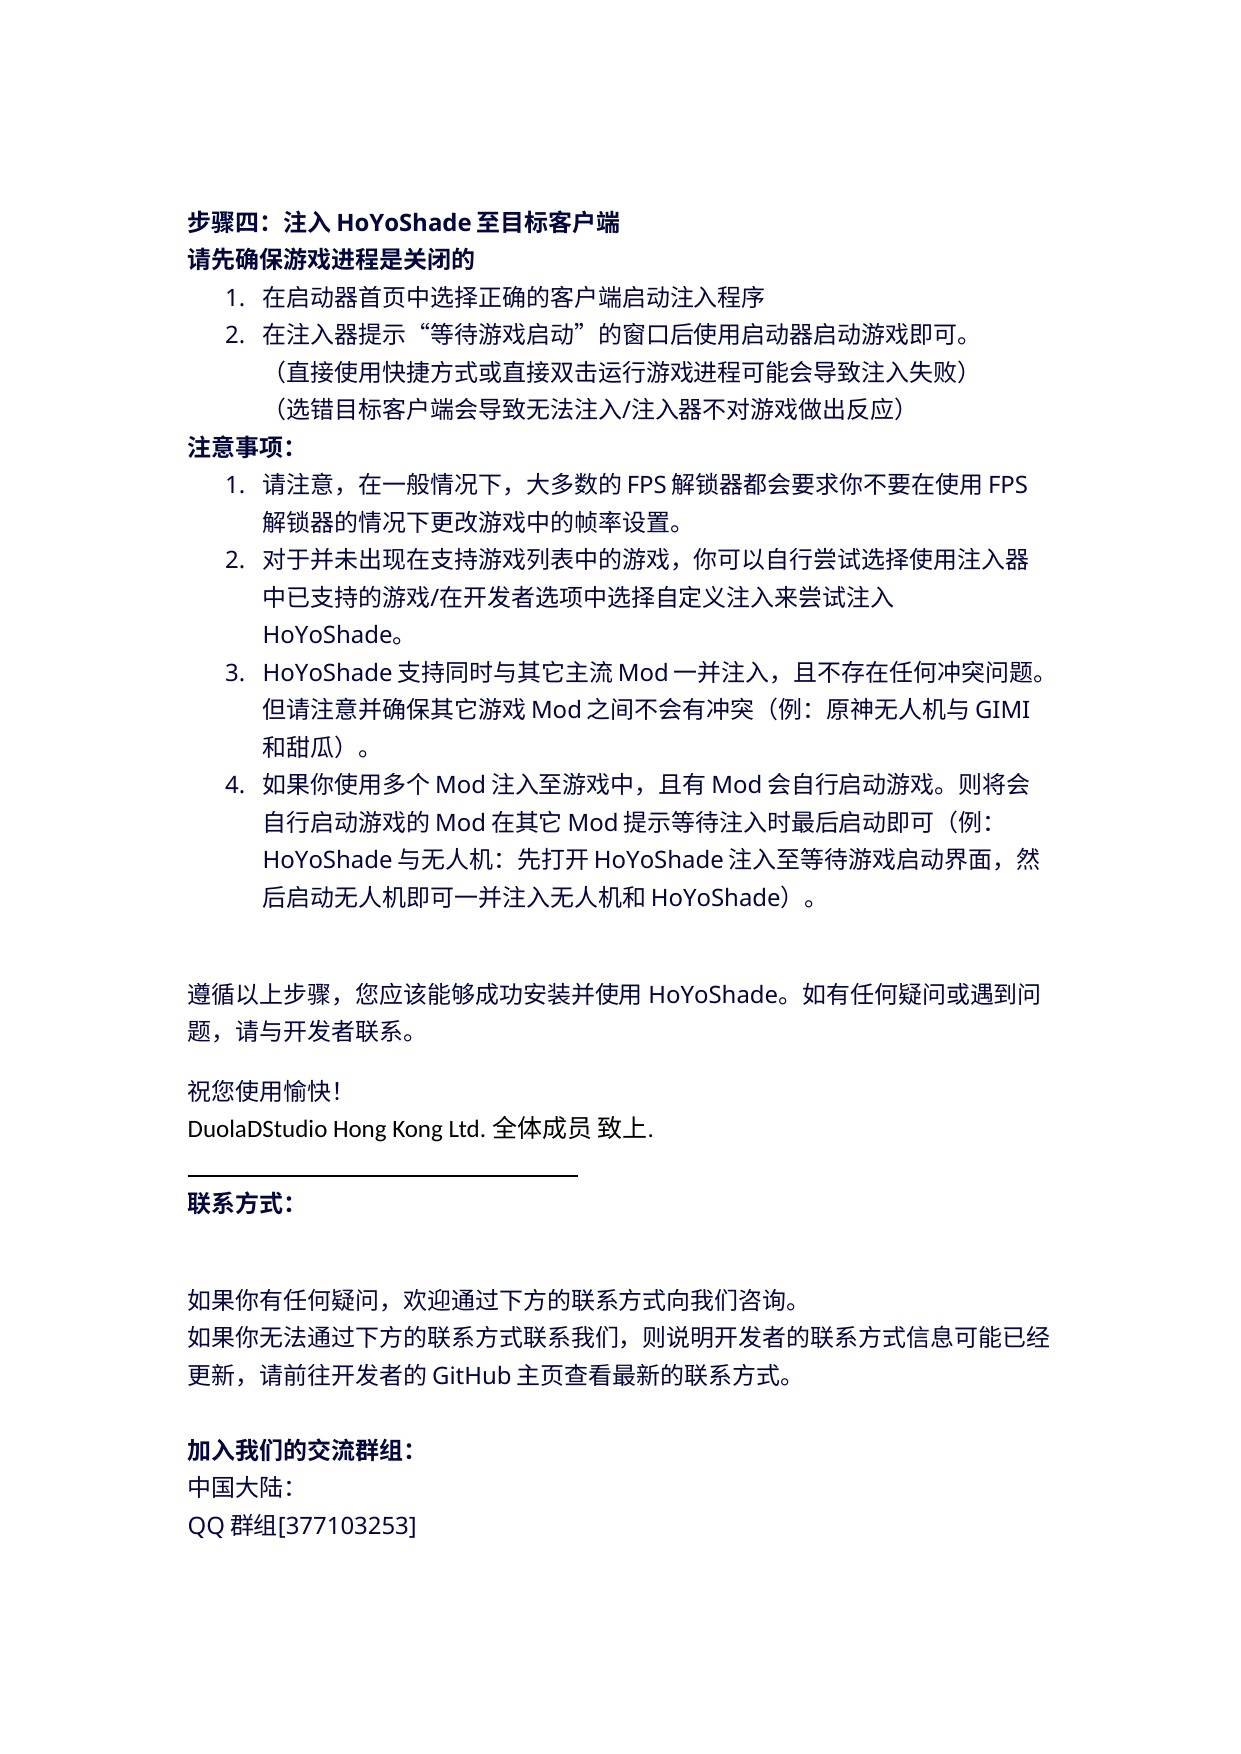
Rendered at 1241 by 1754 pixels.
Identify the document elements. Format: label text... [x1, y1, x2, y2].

text 祝您使用愉快！ [187, 1071, 1053, 1108]
list 对于并未出现在支持游戏列表中的游戏，你可以自行尝试选择使用注入器中已支持的游戏/在开发者选项中选择自定义注入来尝试注入HoYoShade。 [225, 539, 1053, 652]
list HoYoShade支持同时与其它主流Mod一并注入，且不存在任何冲突问题。但请注意并确保其它游戏Mod之间不会有冲突（例：原神无人机与GIMI和甜瓜）。 [225, 652, 1053, 764]
text 如果你无法通过下方的联系方式联系我们，则说明开发者的联系方式信息可能已经更新，请前往开发者的GitHub主页查看最新的联系方式。 [187, 1318, 1053, 1393]
text QQ群组[377103253] [187, 1505, 1053, 1543]
text 中国大陆： [187, 1468, 1053, 1505]
text 注意事项： [187, 427, 1053, 464]
text （选错目标客户端会导致无法注入/注入器不对游戏做出反应） [262, 389, 1053, 427]
list 在注入器提示“等待游戏启动”的窗口后使用启动器启动游戏即可。 [225, 314, 1053, 352]
list 如果你使用多个Mod注入至游戏中，且有Mod会自行启动游戏。则将会自行启动游戏的Mod在其它Mod提示等待注入时最后启动即可（例：HoYoShade与无人机：先打开HoYoShade注入至等待游戏启动界面，然后启动无人机即可一并注入无人机和HoYoShade）。 [225, 764, 1053, 914]
text 联系方式： [187, 1183, 1053, 1221]
text （直接使用快捷方式或直接双击运行游戏进程可能会导致注入失败） [262, 352, 1053, 389]
text 步骤四：注入HoYoShade至目标客户端 [187, 202, 1053, 239]
text 如果你有任何疑问，欢迎通过下方的联系方式向我们咨询。 [187, 1280, 1053, 1318]
text 请先确保游戏进程是关闭的 [187, 239, 1053, 277]
list 在启动器首页中选择正确的客户端启动注入程序 [225, 277, 1053, 314]
list 请注意，在一般情况下，大多数的FPS解锁器都会要求你不要在使用FPS解锁器的情况下更改游戏中的帧率设置。 [225, 464, 1053, 539]
text 加入我们的交流群组： [187, 1430, 1053, 1468]
text 遵循以上步骤，您应该能够成功安装并使用 HoYoShade。如有任何疑问或遇到问题，请与开发者联系。 [187, 974, 1053, 1049]
text DuolaDStudio Hong Kong Ltd. 全体成员 致上. [187, 1108, 1053, 1146]
